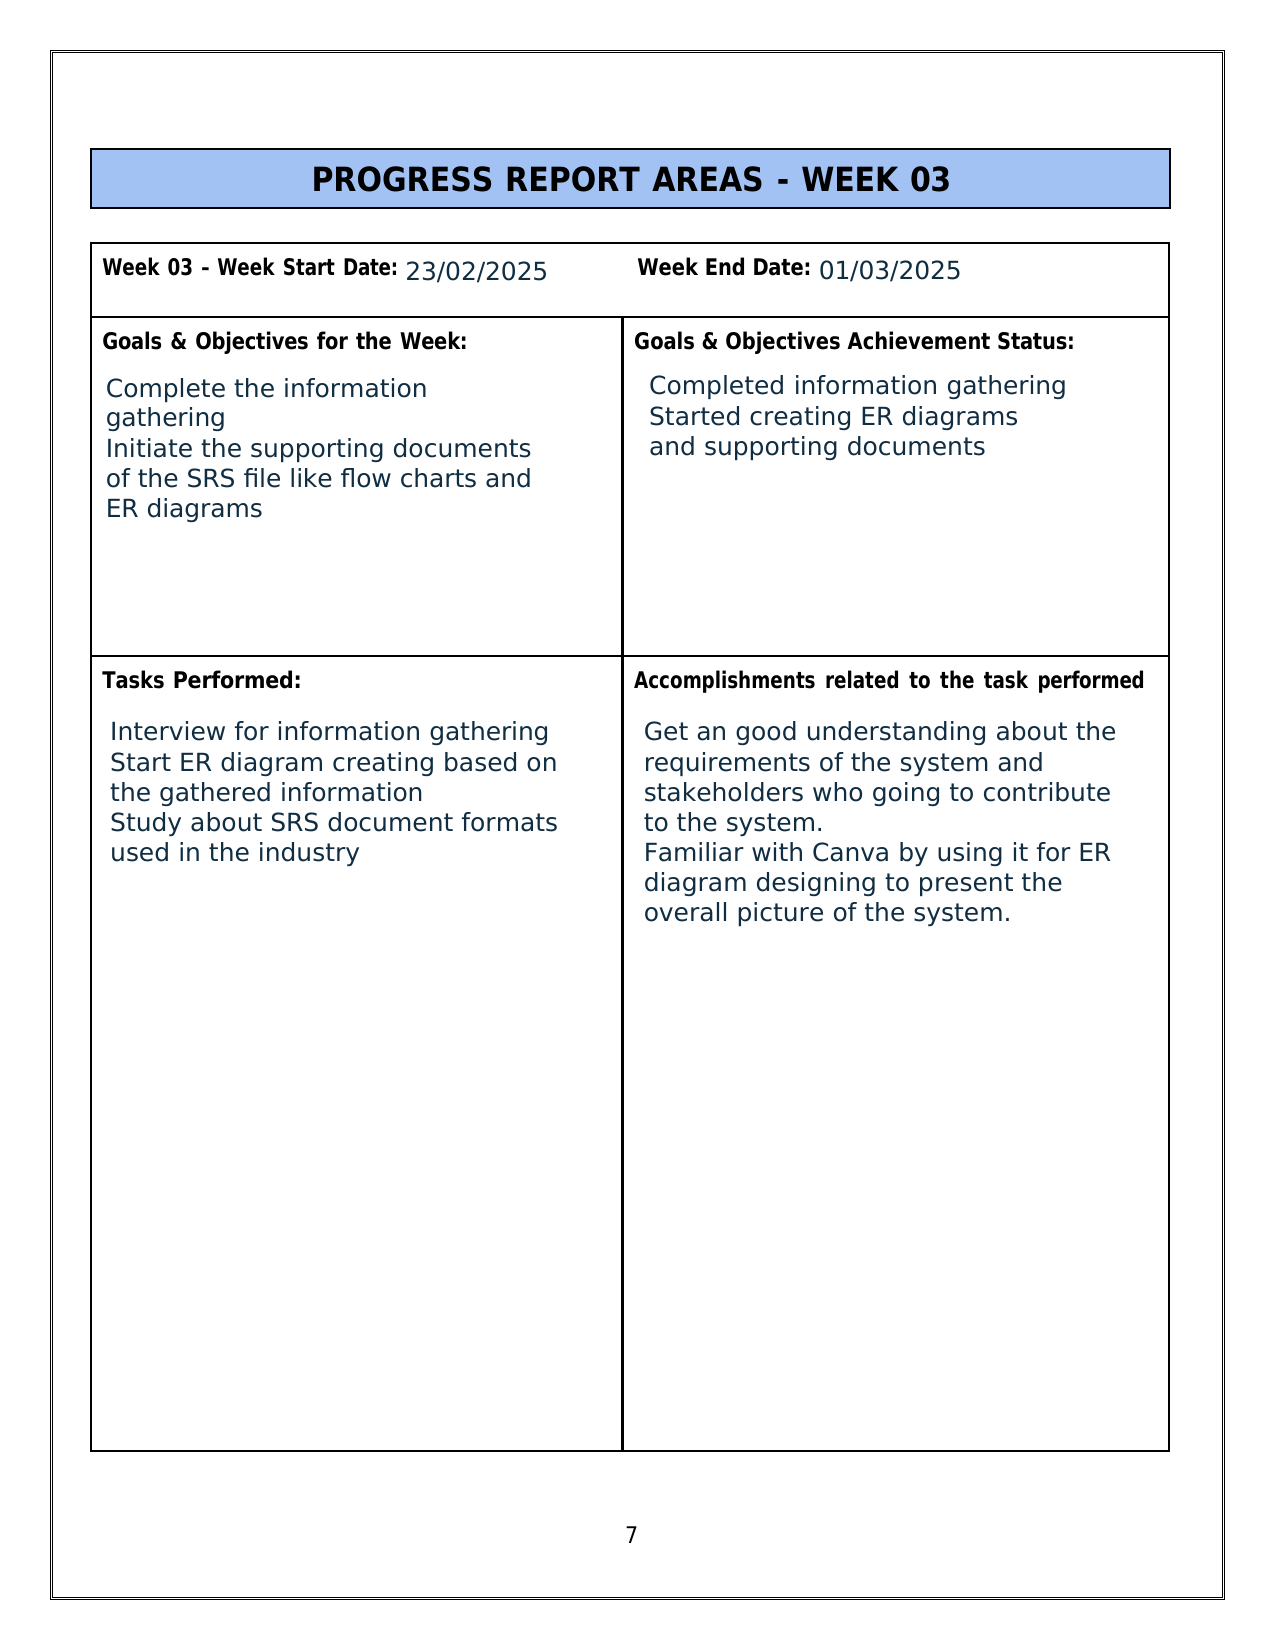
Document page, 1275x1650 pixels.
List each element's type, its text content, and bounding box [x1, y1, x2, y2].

table_cell Goals & Objectives for the Week: [92, 318, 621, 655]
table_cell Accomplishments related to the task performed [624, 657, 1168, 1449]
table_cell Tasks Performed: [92, 657, 621, 1449]
table_cell Goals & Objectives Achievement Status: [624, 318, 1168, 655]
table_header PROGRESS REPORT AREAS - WEEK 03 [92, 150, 1169, 207]
table_header Week 03 – Week Start Date: Week End Date: [92, 244, 1168, 316]
